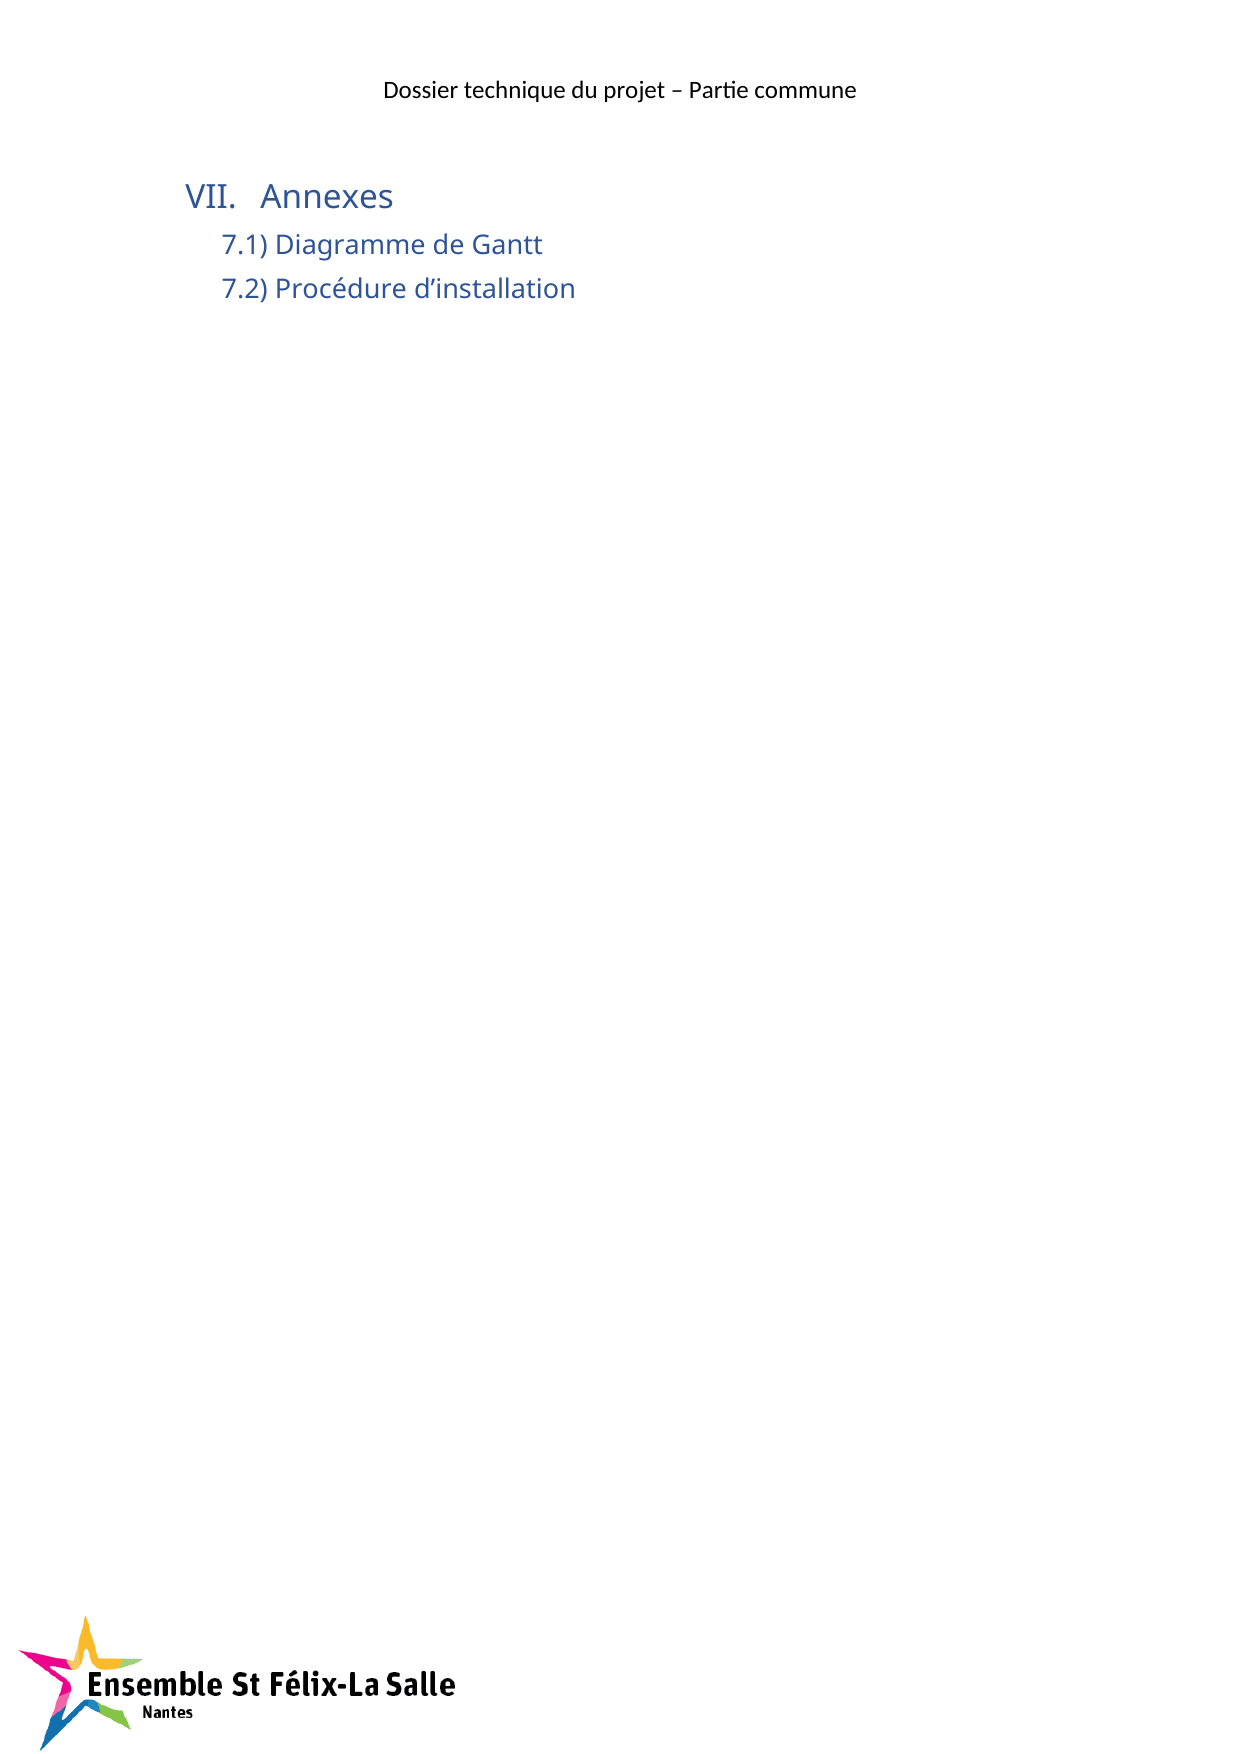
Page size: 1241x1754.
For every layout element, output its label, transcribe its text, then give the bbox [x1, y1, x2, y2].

subtitle 7.1) Diagramme de Gantt [221, 226, 1093, 263]
picture [16, 1611, 462, 1753]
subtitle 7.2) Procédure d’installation [221, 270, 1093, 307]
subtitle Annexes [185, 173, 1093, 218]
